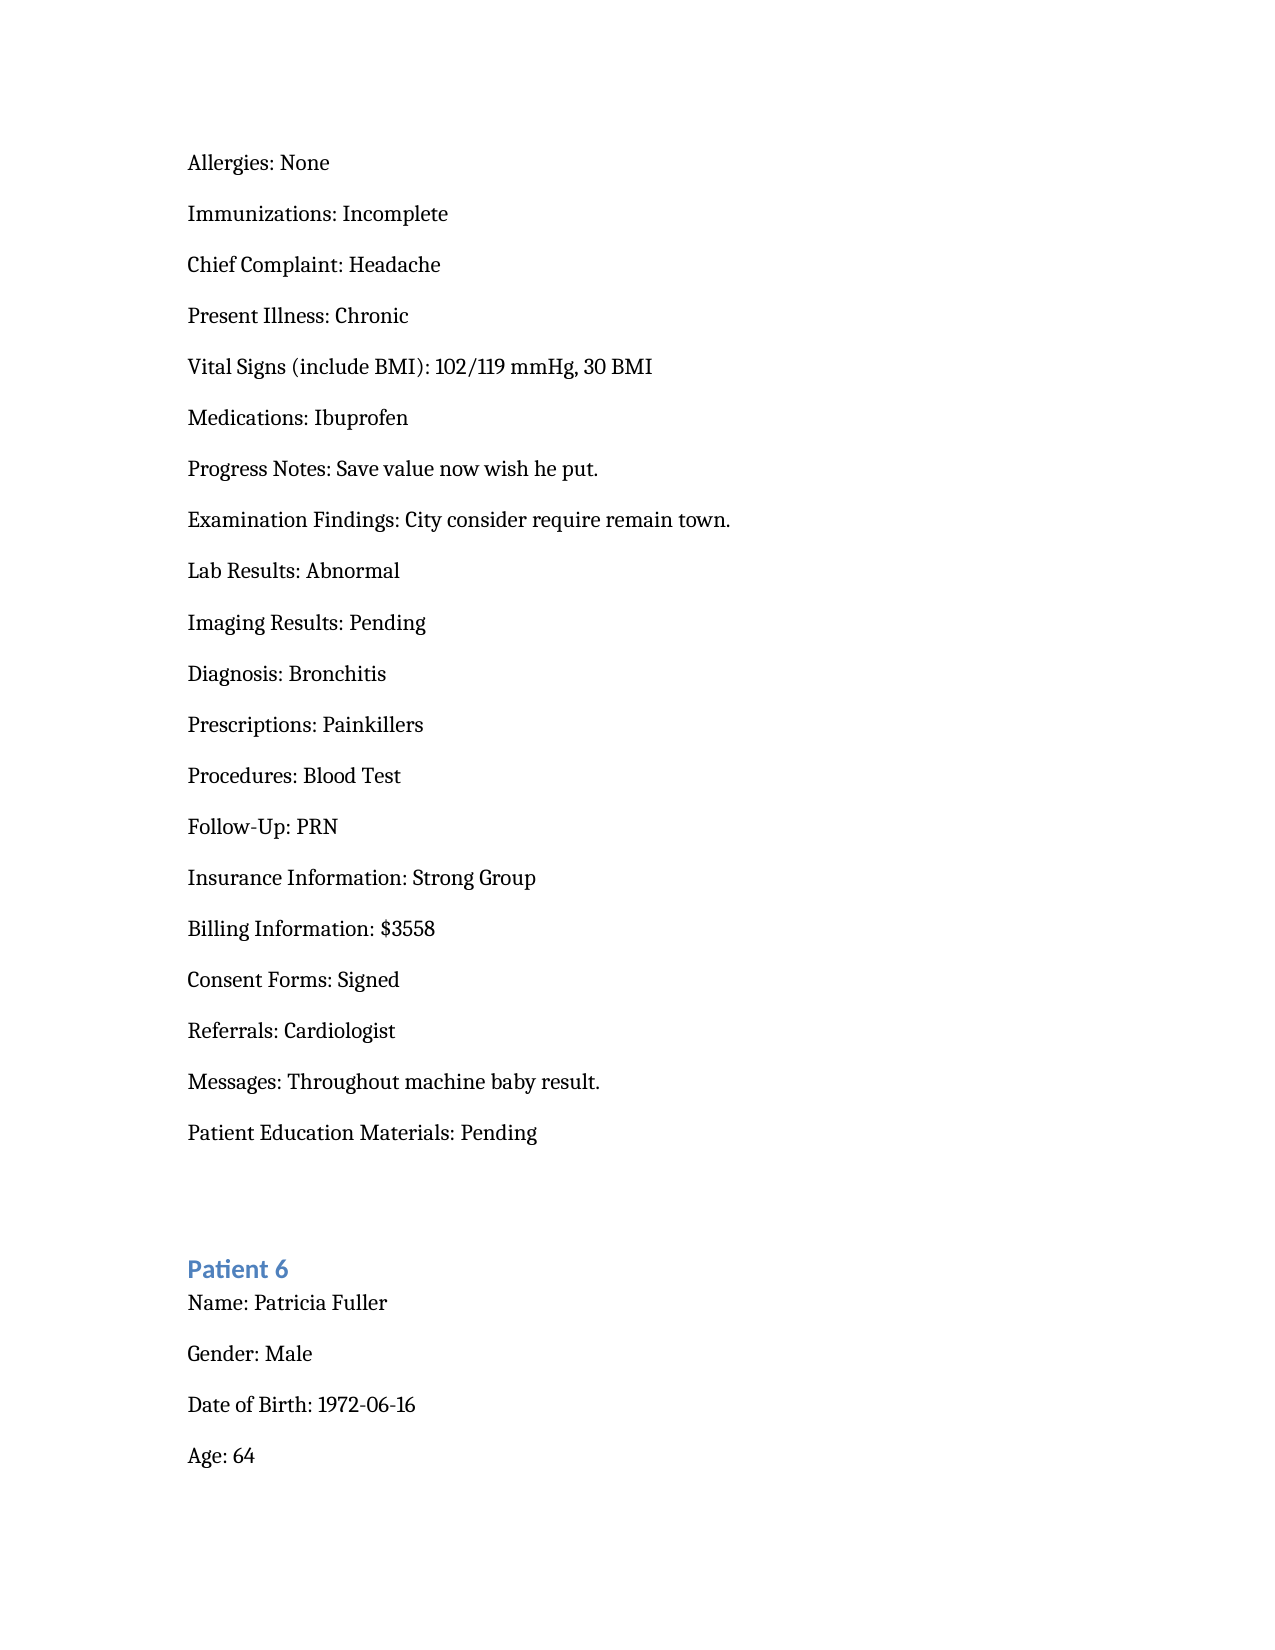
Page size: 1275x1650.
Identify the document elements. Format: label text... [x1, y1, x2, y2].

text Vital Signs (include BMI): 102/119 mmHg, 30 BMI [187, 354, 1087, 381]
text Date of Birth: 1972-06-16 [187, 1392, 1087, 1418]
text Gender: Male [187, 1341, 1087, 1367]
text Allergies: None [187, 150, 1087, 176]
subtitle Patient 6 [187, 1252, 1087, 1285]
text Patient Education Materials: Pending [187, 1120, 1087, 1146]
text Imaging Results: Pending [187, 609, 1087, 636]
text Age: 64 [187, 1443, 1087, 1469]
text Medications: Ibuprofen [187, 405, 1087, 432]
text Insurance Information: Strong Group [187, 864, 1087, 891]
text Messages: Throughout machine baby result. [187, 1069, 1087, 1095]
text Consent Forms: Signed [187, 967, 1087, 993]
text Immunizations: Incomplete [187, 201, 1087, 227]
text Referrals: Cardiologist [187, 1018, 1087, 1044]
text Follow-Up: PRN [187, 813, 1087, 840]
text Name: Patricia Fuller [187, 1290, 1087, 1316]
text Procedures: Blood Test [187, 762, 1087, 789]
text Prescriptions: Painkillers [187, 711, 1087, 738]
text Diagnosis: Bronchitis [187, 660, 1087, 687]
text Lab Results: Abnormal [187, 558, 1087, 585]
text Examination Findings: City consider require remain town. [187, 507, 1087, 534]
text Progress Notes: Save value now wish he put. [187, 456, 1087, 483]
text Chief Complaint: Headache [187, 252, 1087, 278]
text Billing Information: $3558 [187, 916, 1087, 942]
text Present Illness: Chronic [187, 303, 1087, 329]
